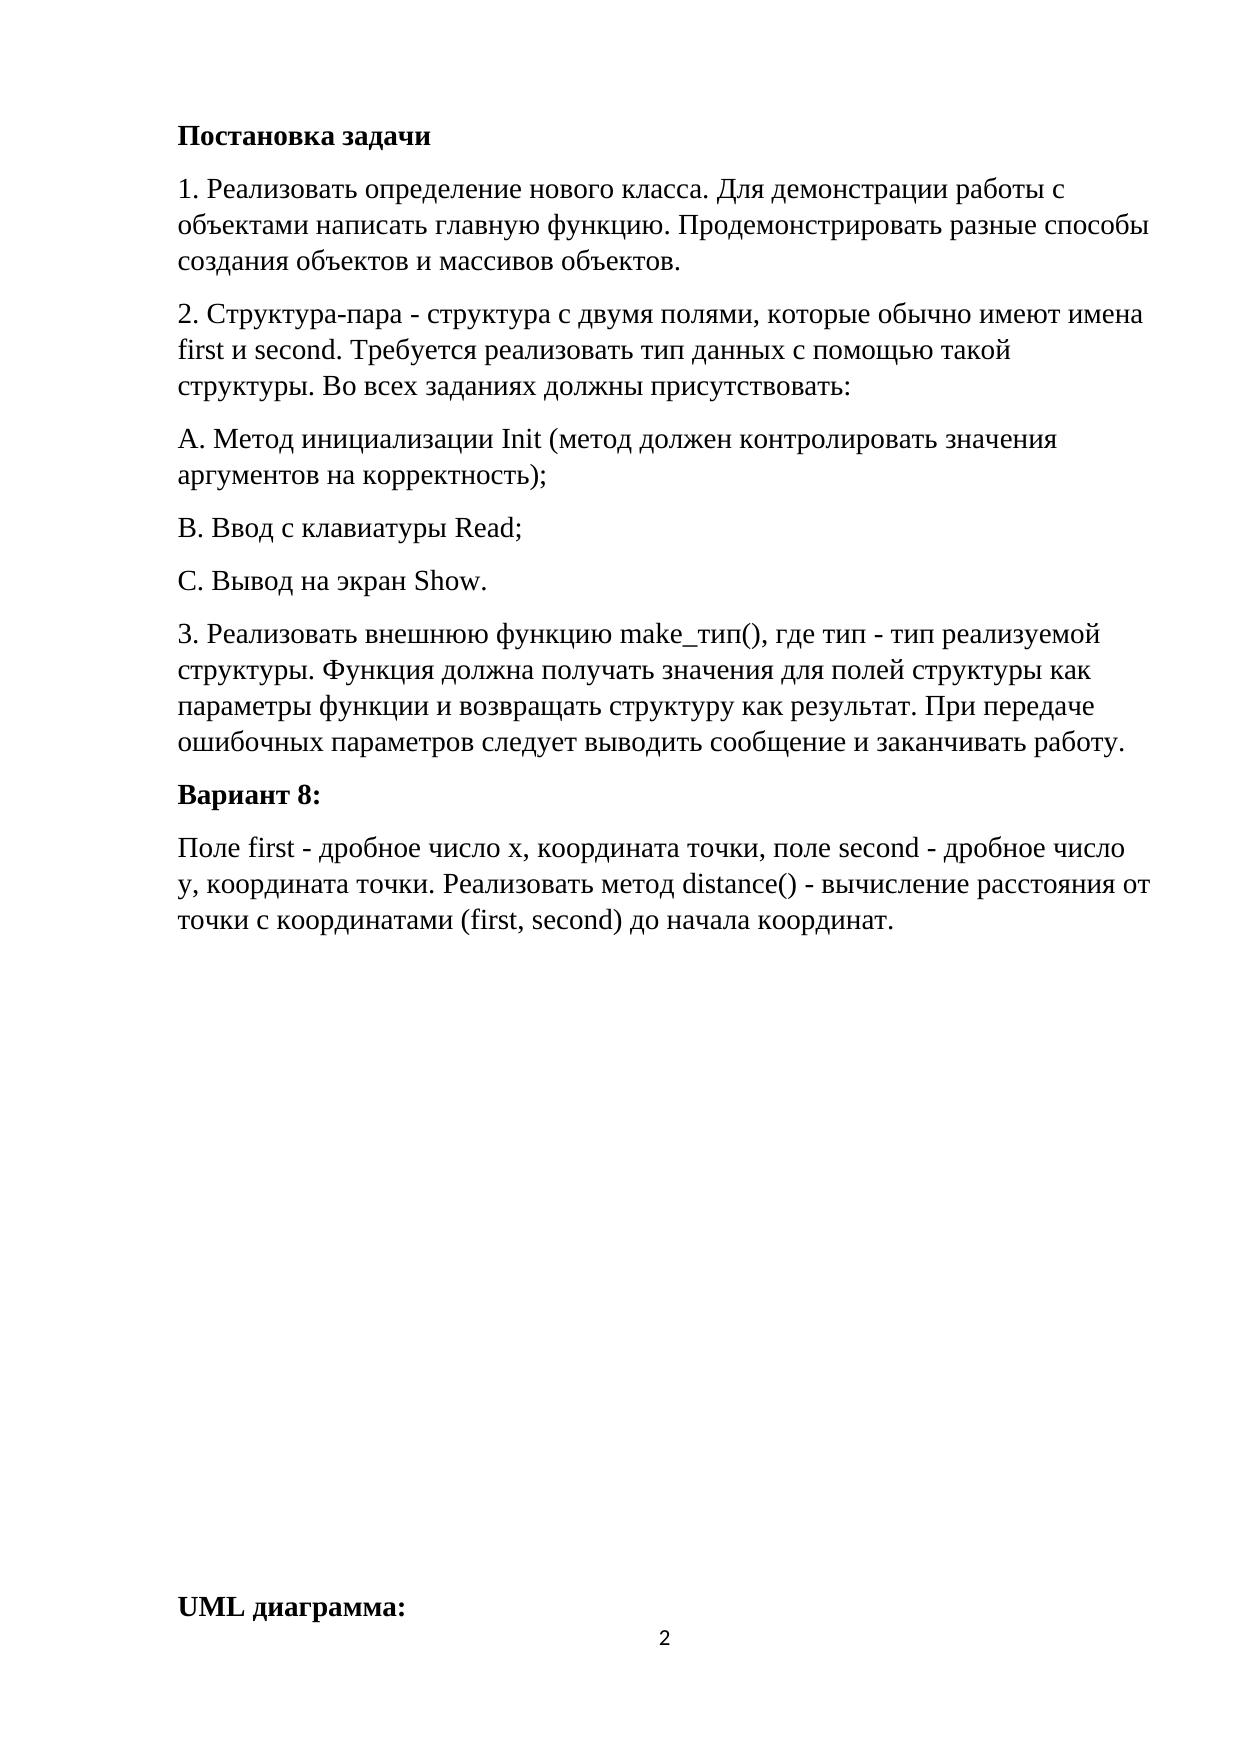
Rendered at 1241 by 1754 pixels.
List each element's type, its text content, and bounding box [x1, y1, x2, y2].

list Ввод с клавиатуры Read; [177, 510, 1152, 544]
text UML диаграмма: [177, 1589, 1152, 1622]
text Постановка задачи [177, 118, 1152, 152]
list Реализовать внешнюю функцию make_тип(), где тип - тип реализуемой структуры. Функция должна получать значения для полей структуры как параметры функции и возвращать структуру как результат. При передаче ошибочных параметров следует выводить сообщение и заканчивать работу. [177, 616, 1152, 758]
list Вывод на экран Show. [177, 563, 1152, 596]
list Вариант 8: [177, 777, 1152, 811]
list Поле first - дробное число x, координата точки, поле second - дробное число y, координата точки. Реализовать метод distance() - вычисление расстояния от точки с координатами (first, second) до начала координат. [177, 830, 1152, 936]
list Реализовать определение нового класса. Для демонстрации работы с объектами написать главную функцию. Продемонстрировать разные способы создания объектов и массивов объектов. [177, 171, 1152, 277]
list Метод инициализации Init (метод должен контролировать значения аргументов на корректность); [177, 421, 1152, 491]
list Структура-пара - структура с двумя полями, которые обычно имеют имена first и second. Требуется реализовать тип данных с помощью такой структуры. Во всех заданиях должны присутствовать: [177, 296, 1152, 402]
